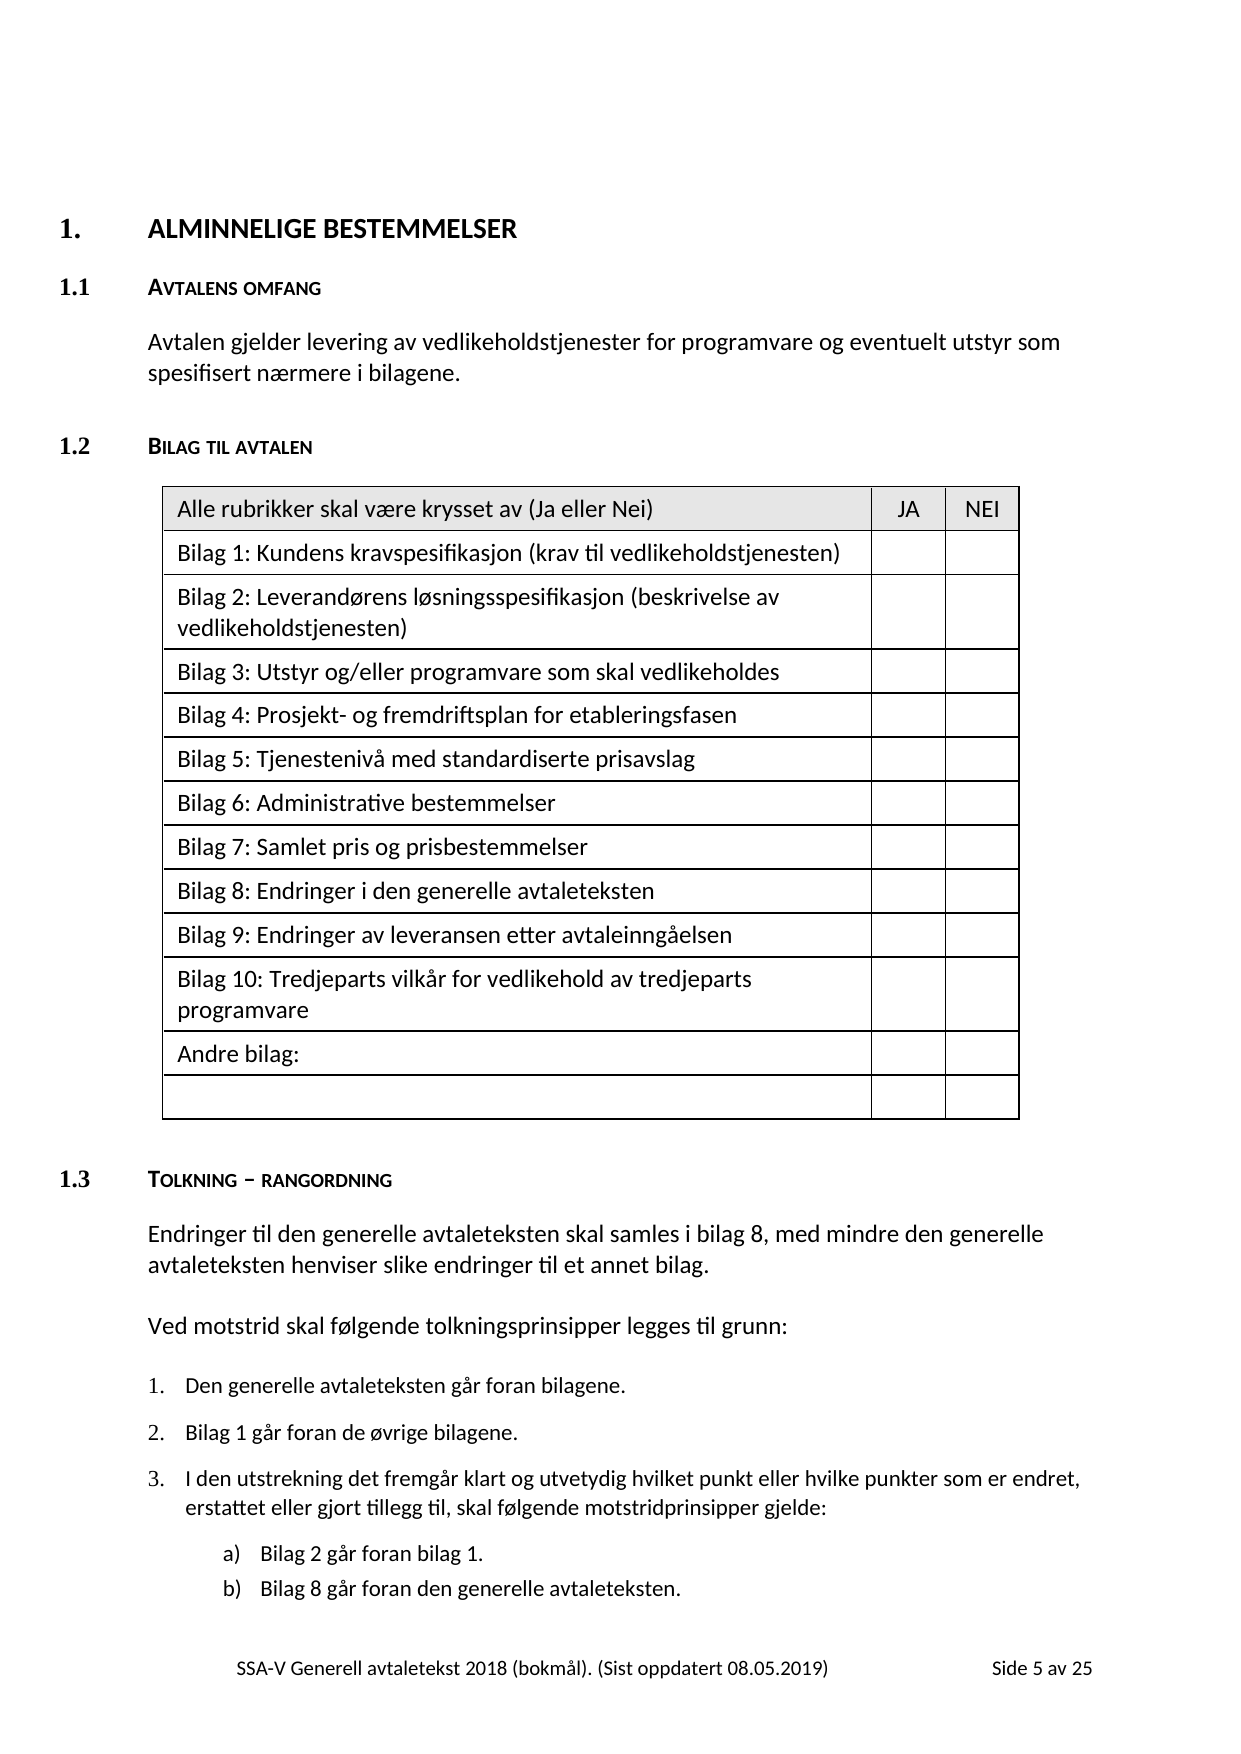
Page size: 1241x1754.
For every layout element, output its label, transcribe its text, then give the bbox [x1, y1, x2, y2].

text Avtalen gjelder levering av vedlikeholdstjenester for programvare og eventuelt utstyr som spesifisert nærmere i bilagene. [148, 326, 1093, 387]
subtitle Tolkning – rangordning [59, 1163, 1093, 1193]
table_cell [946, 782, 1018, 824]
text Ved motstrid skal følgende tolkningsprinsipper legges til grunn: [148, 1310, 1093, 1341]
table_cell Bilag 7: Samlet pris og prisbestemmelser [163, 825, 871, 868]
table_cell Bilag 5: Tjenestenivå med standardiserte prisavslag [163, 737, 871, 780]
table_cell Bilag 6: Administrative bestemmelser [163, 781, 871, 824]
subtitle Avtalens omfang [59, 271, 1093, 301]
table_cell Andre bilag: [163, 1031, 871, 1074]
subtitle Bilag til avtalen [59, 430, 1093, 461]
table_cell Bilag 8: Endringer i den generelle avtaleteksten [163, 869, 871, 912]
table_cell [872, 782, 945, 824]
table_cell [872, 575, 945, 648]
table_cell [872, 694, 945, 736]
table_cell [946, 738, 1018, 780]
table_cell [946, 1076, 1018, 1118]
list Bilag 8 går foran den generelle avtaleteksten. [223, 1574, 1093, 1602]
table_cell Bilag 1: Kundens kravspesifikasjon (krav til vedlikeholdstjenesten) [163, 531, 871, 574]
table_cell [946, 870, 1018, 912]
table_cell Bilag 9: Endringer av leveransen etter avtaleinngåelsen [163, 913, 871, 956]
table_cell Bilag 3: Utstyr og/eller programvare som skal vedlikeholdes [163, 649, 871, 692]
table_cell Bilag 4: Prosjekt- og fremdriftsplan for etableringsfasen [163, 693, 871, 736]
list I den utstrekning det fremgår klart og utvetydig hvilket punkt eller hvilke punkter som er endret, erstattet eller gjort tillegg til, skal følgende motstridprinsipper gjelde: [148, 1464, 1093, 1521]
table_cell [872, 826, 945, 868]
list Bilag 1 går foran de øvrige bilagene. [148, 1418, 1093, 1446]
table_cell [872, 914, 945, 956]
table_cell [946, 694, 1018, 736]
table_cell [946, 914, 1018, 956]
table_cell Bilag 10: Tredjeparts vilkår for vedlikehold av tredjeparts programvare [163, 957, 871, 1030]
table_cell [872, 1032, 945, 1074]
table_cell [946, 958, 1018, 1030]
table_cell [946, 1032, 1018, 1074]
table_cell [872, 1076, 945, 1118]
table_header JA [872, 487, 945, 530]
table_cell Bilag 2: Leverandørens løsningsspesifikasjon (beskrivelse av vedlikeholdstjenesten) [163, 575, 871, 648]
table_cell [946, 826, 1018, 868]
table_cell [872, 738, 945, 780]
table_cell [872, 958, 945, 1030]
table_header Alle rubrikker skal være krysset av (Ja eller Nei) [163, 487, 871, 530]
list Den generelle avtaleteksten går foran bilagene. [148, 1371, 1093, 1399]
table_cell [163, 1075, 871, 1118]
table_cell [946, 531, 1018, 574]
subtitle Alminnelige bestemmelser [59, 210, 1093, 246]
table_cell [872, 650, 945, 692]
list Bilag 2 går foran bilag 1. [223, 1539, 1093, 1567]
text Endringer til den generelle avtaleteksten skal samles i bilag 8, med mindre den generelle avtaleteksten henviser slike endringer til et annet bilag. [148, 1218, 1093, 1279]
table_cell [872, 870, 945, 912]
table_cell [946, 575, 1018, 648]
table_header NEI [946, 487, 1018, 530]
table_cell [872, 531, 945, 574]
table_cell [946, 650, 1018, 692]
